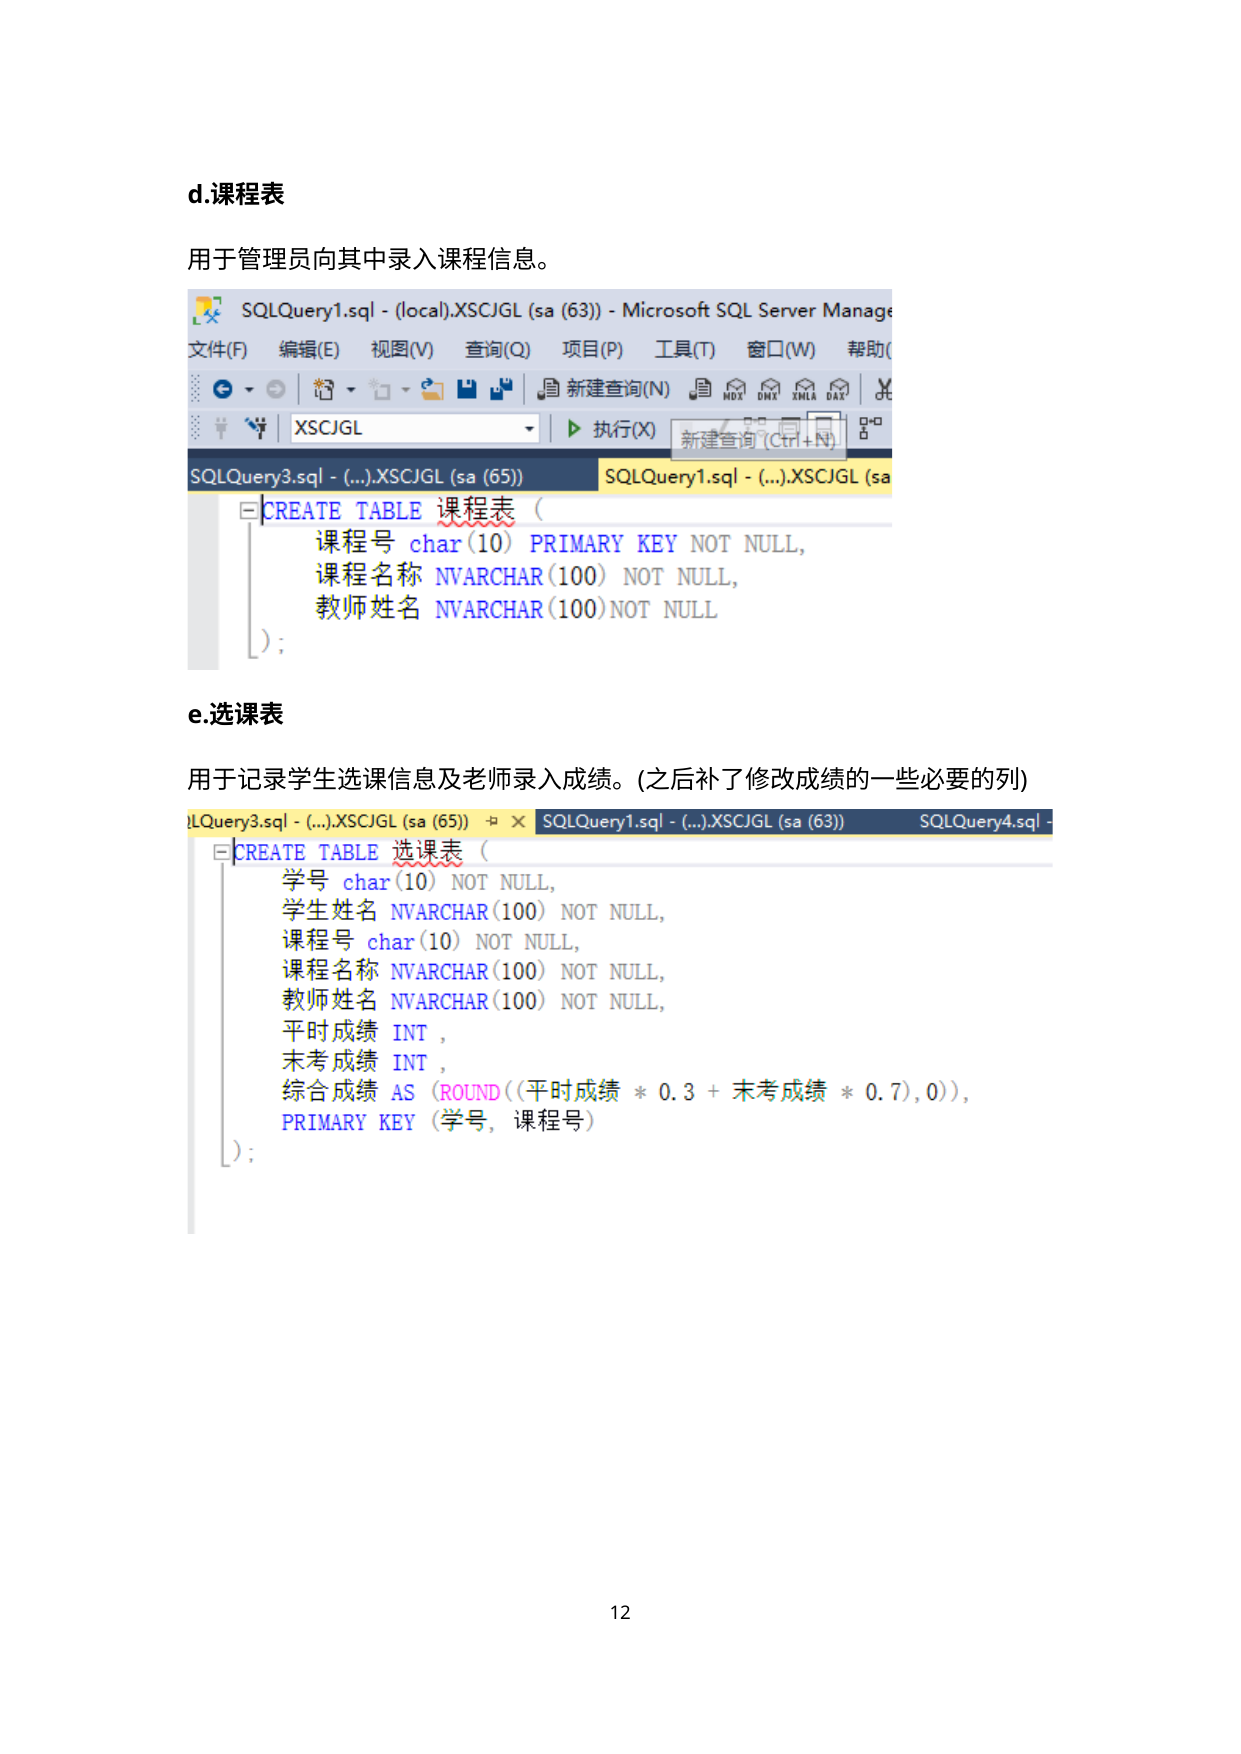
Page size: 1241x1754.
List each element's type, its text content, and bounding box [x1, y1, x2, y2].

text 用于管理员向其中录入课程信息。 [187, 225, 1053, 290]
text d.课程表 [187, 160, 1053, 225]
text e.选课表 [187, 680, 1053, 745]
text 用于记录学生选课信息及老师录入成绩。(之后补了修改成绩的一些必要的列) [187, 745, 1053, 809]
picture [187, 809, 1053, 1234]
picture [187, 289, 893, 670]
